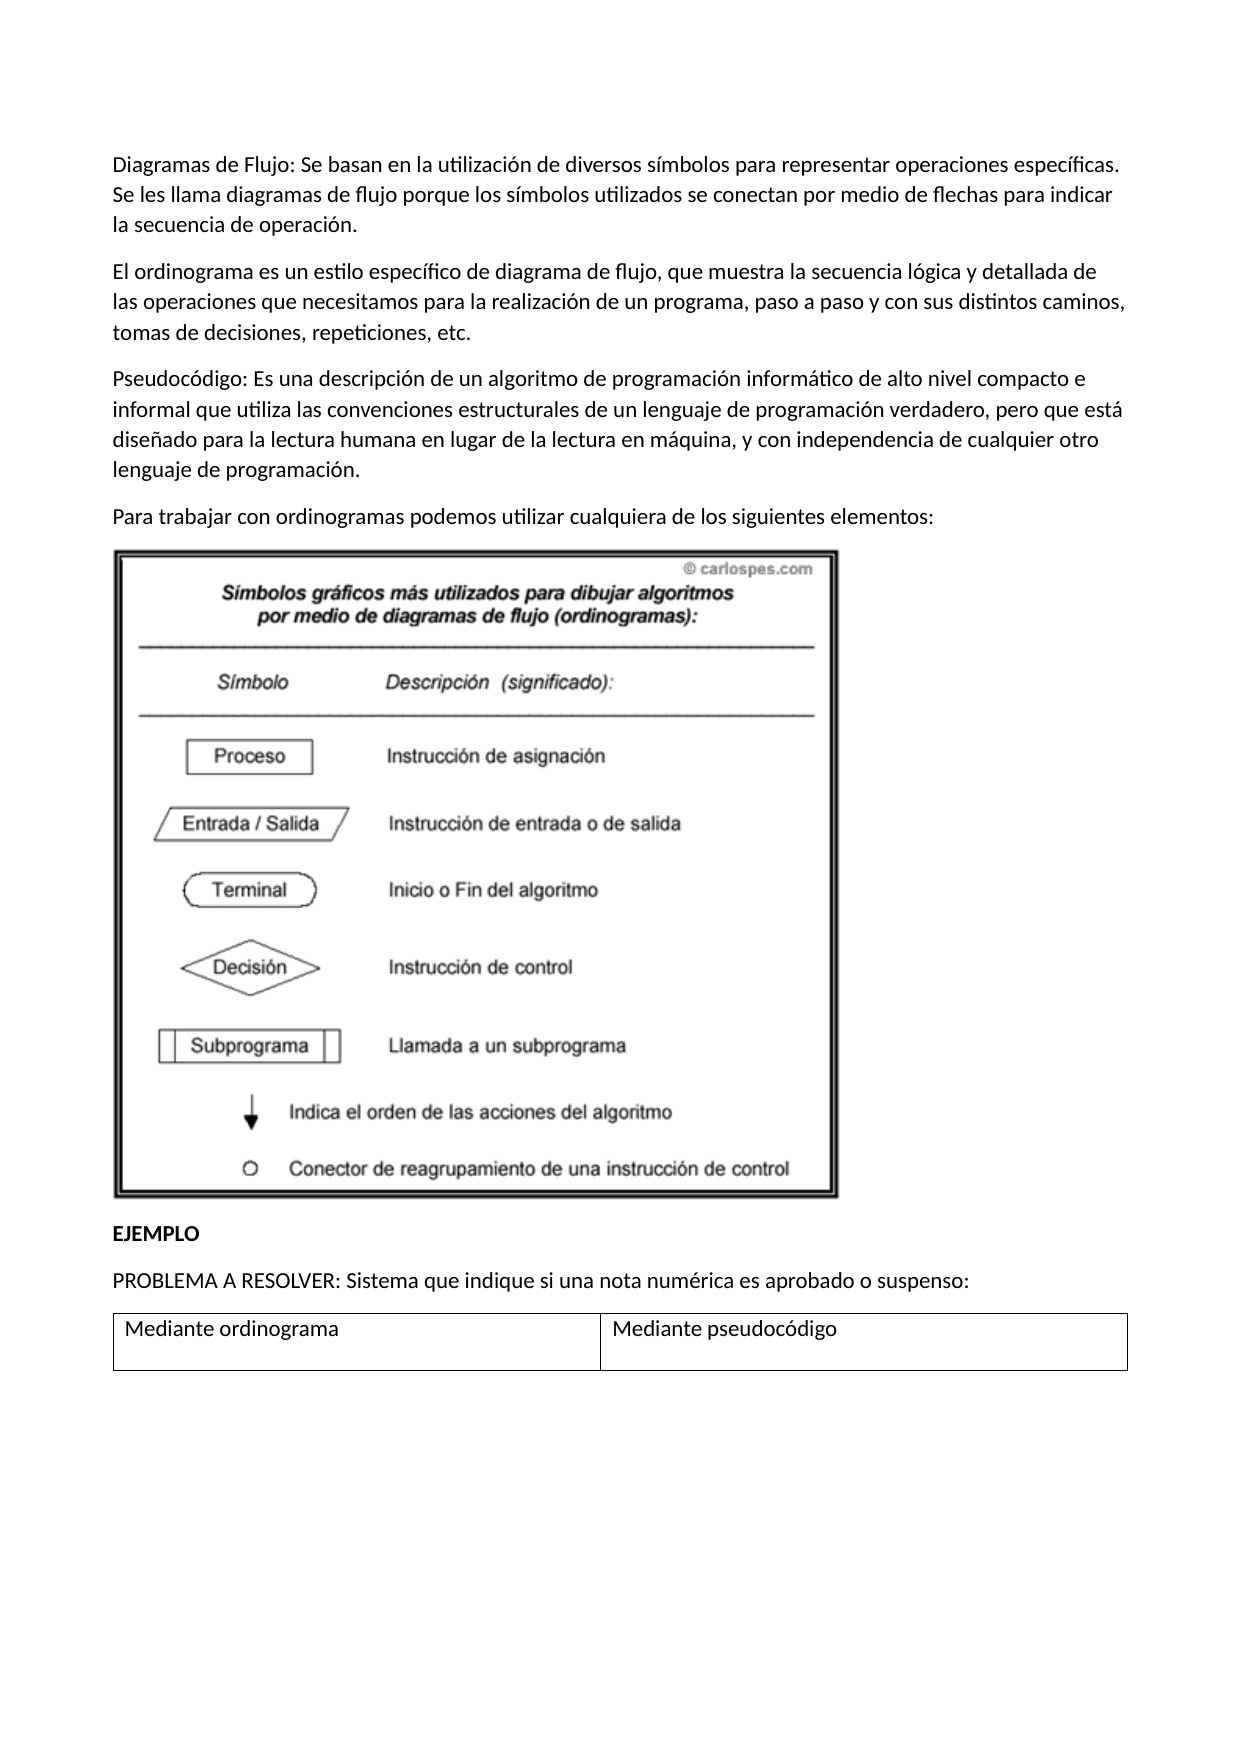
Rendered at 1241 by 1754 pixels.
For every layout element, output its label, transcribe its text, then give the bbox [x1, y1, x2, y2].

text Pseudocódigo: Es una descripción de un algoritmo de programación informático de alto nivel compacto e informal que utiliza las convenciones estructurales de un lenguaje de programación verdadero, pero que está diseñado para la lectura humana en lugar de la lectura en máquina, y con independencia de cualquier otro lenguaje de programación. [112, 364, 1128, 483]
text Diagramas de Flujo: Se basan en la utilización de diversos símbolos para representar operaciones específicas. Se les llama diagramas de flujo porque los símbolos utilizados se conectan por medio de flechas para indicar la secuencia de operación. [112, 150, 1128, 238]
text Para trabajar con ordinogramas podemos utilizar cualquiera de los siguientes elementos: [112, 502, 1128, 530]
text El ordinograma es un estilo específico de diagrama de flujo, que muestra la secuencia lógica y detallada de las operaciones que necesitamos para la realización de un programa, paso a paso y con sus distintos caminos, tomas de decisiones, repeticiones, etc. [112, 257, 1128, 346]
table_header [601, 1314, 1127, 1370]
picture [112, 548, 841, 1201]
text PROBLEMA A RESOLVER: Sistema que indique si una nota numérica es aprobado o suspenso: [112, 1266, 1128, 1294]
text EJEMPLO [112, 1219, 1128, 1247]
table_header Mediante ordinograma [114, 1314, 600, 1370]
